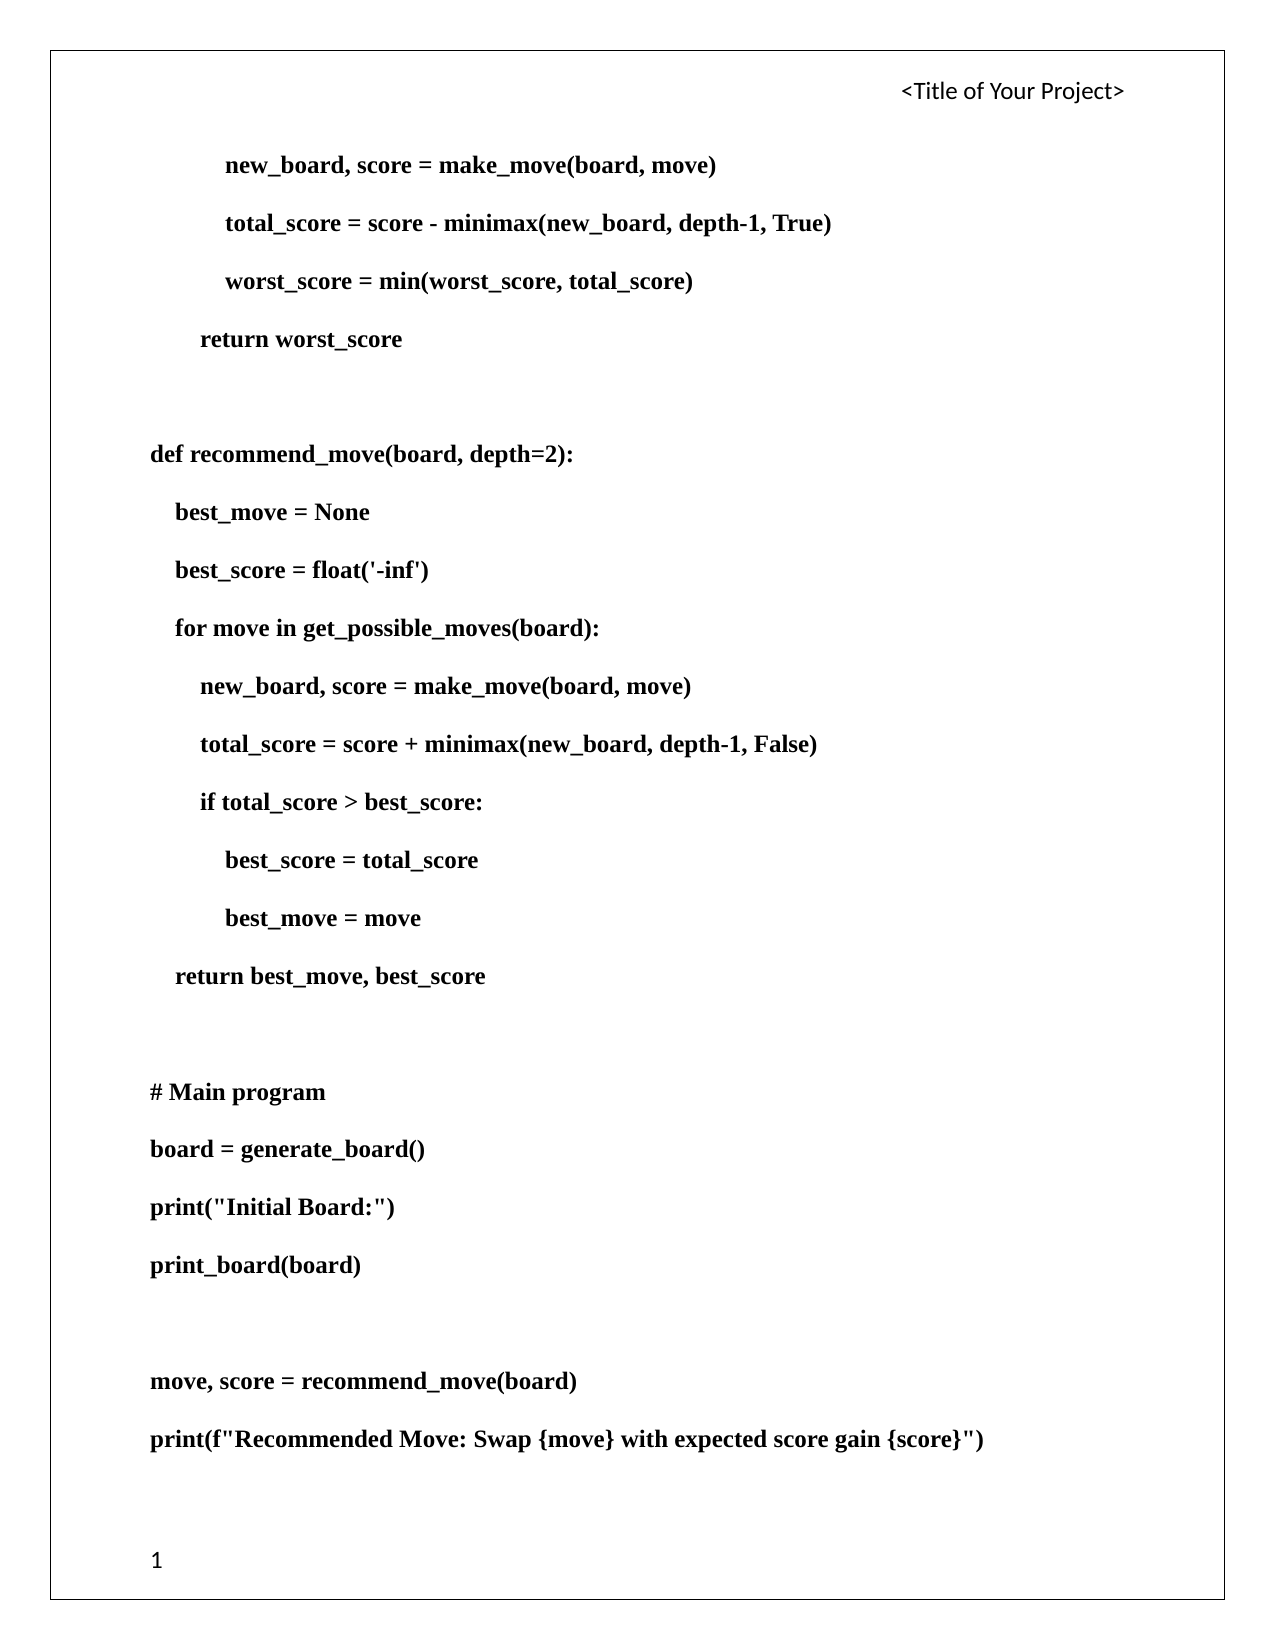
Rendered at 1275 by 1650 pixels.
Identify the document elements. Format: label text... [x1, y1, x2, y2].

text board = generate_board() [150, 1134, 1125, 1163]
text for move in get_possible_moves(board): [150, 613, 1125, 642]
text best_move = move [150, 903, 1125, 932]
text return best_move, best_score [150, 961, 1125, 989]
text print_board(board) [150, 1250, 1125, 1279]
text new_board, score = make_move(board, move) [150, 671, 1125, 700]
text # Main program [150, 1077, 1125, 1105]
text move, score = recommend_move(board) [150, 1366, 1125, 1395]
text print("Initial Board:") [150, 1192, 1125, 1221]
text print(f"Recommended Move: Swap {move} with expected score gain {score}") [150, 1424, 1125, 1453]
text best_score = total_score [150, 845, 1125, 874]
text def recommend_move(board, depth=2): [150, 439, 1125, 468]
text new_board, score = make_move(board, move) [150, 150, 1125, 179]
text total_score = score - minimax(new_board, depth-1, True) [150, 208, 1125, 237]
text if total_score > best_score: [150, 787, 1125, 816]
text best_move = None [150, 497, 1125, 526]
text worst_score = min(worst_score, total_score) [150, 266, 1125, 294]
text best_score = float('-inf') [150, 555, 1125, 584]
text return worst_score [150, 324, 1125, 352]
text total_score = score + minimax(new_board, depth-1, False) [150, 729, 1125, 758]
